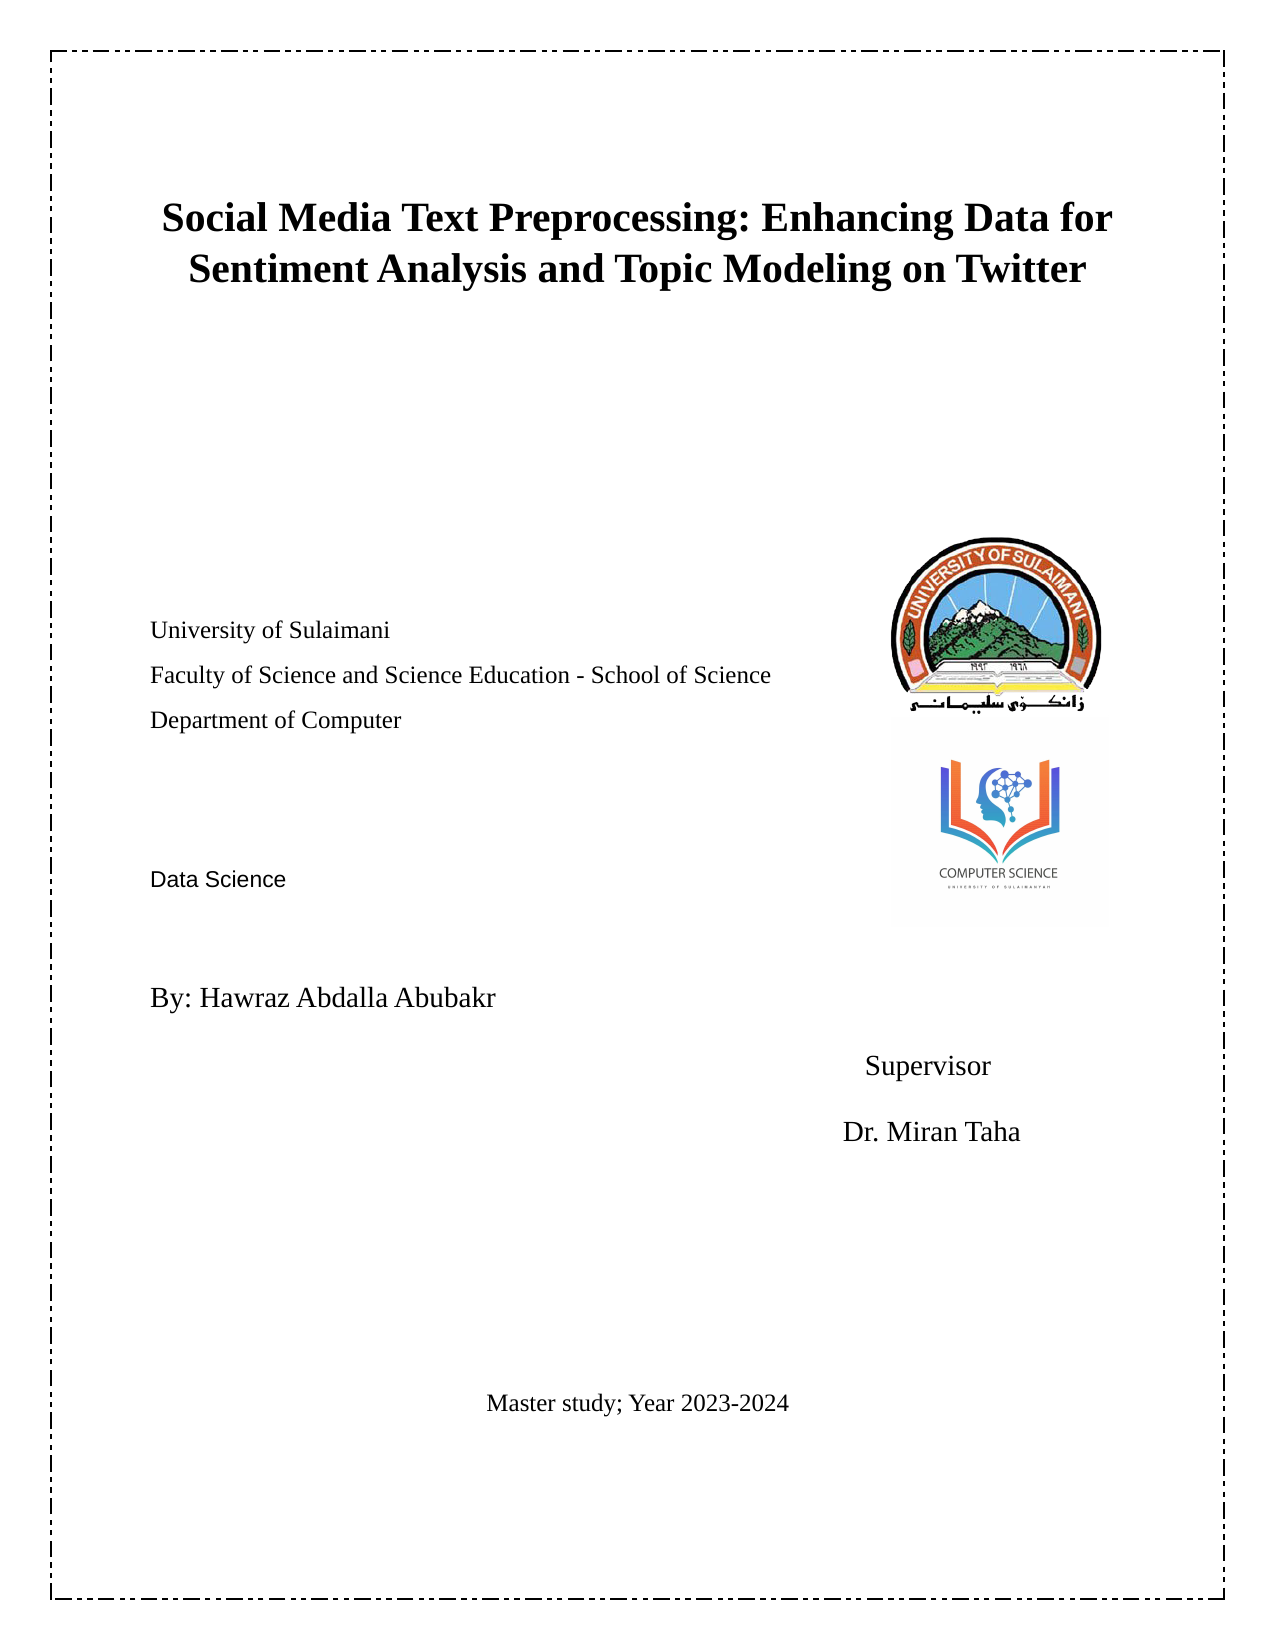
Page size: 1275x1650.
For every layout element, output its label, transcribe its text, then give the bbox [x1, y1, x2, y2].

text Data Science [150, 866, 786, 892]
text Supervisor [150, 1048, 1125, 1081]
text Department of Computer [150, 706, 786, 734]
text Social Media Text Preprocessing: Enhancing Data for Sentiment Analysis and Topic Modeling on Twitter [150, 150, 1125, 292]
picture [882, 530, 1109, 716]
text By: Hawraz Abdalla Abubakr [150, 981, 1125, 1014]
text Faculty of Science and Science Education - School of Science [150, 660, 786, 689]
picture [891, 717, 1109, 927]
text University of Sulaimani [150, 576, 786, 643]
text Dr. Miran Taha [150, 1114, 1125, 1148]
text Master study; Year 2023-2024 [150, 1388, 1125, 1417]
